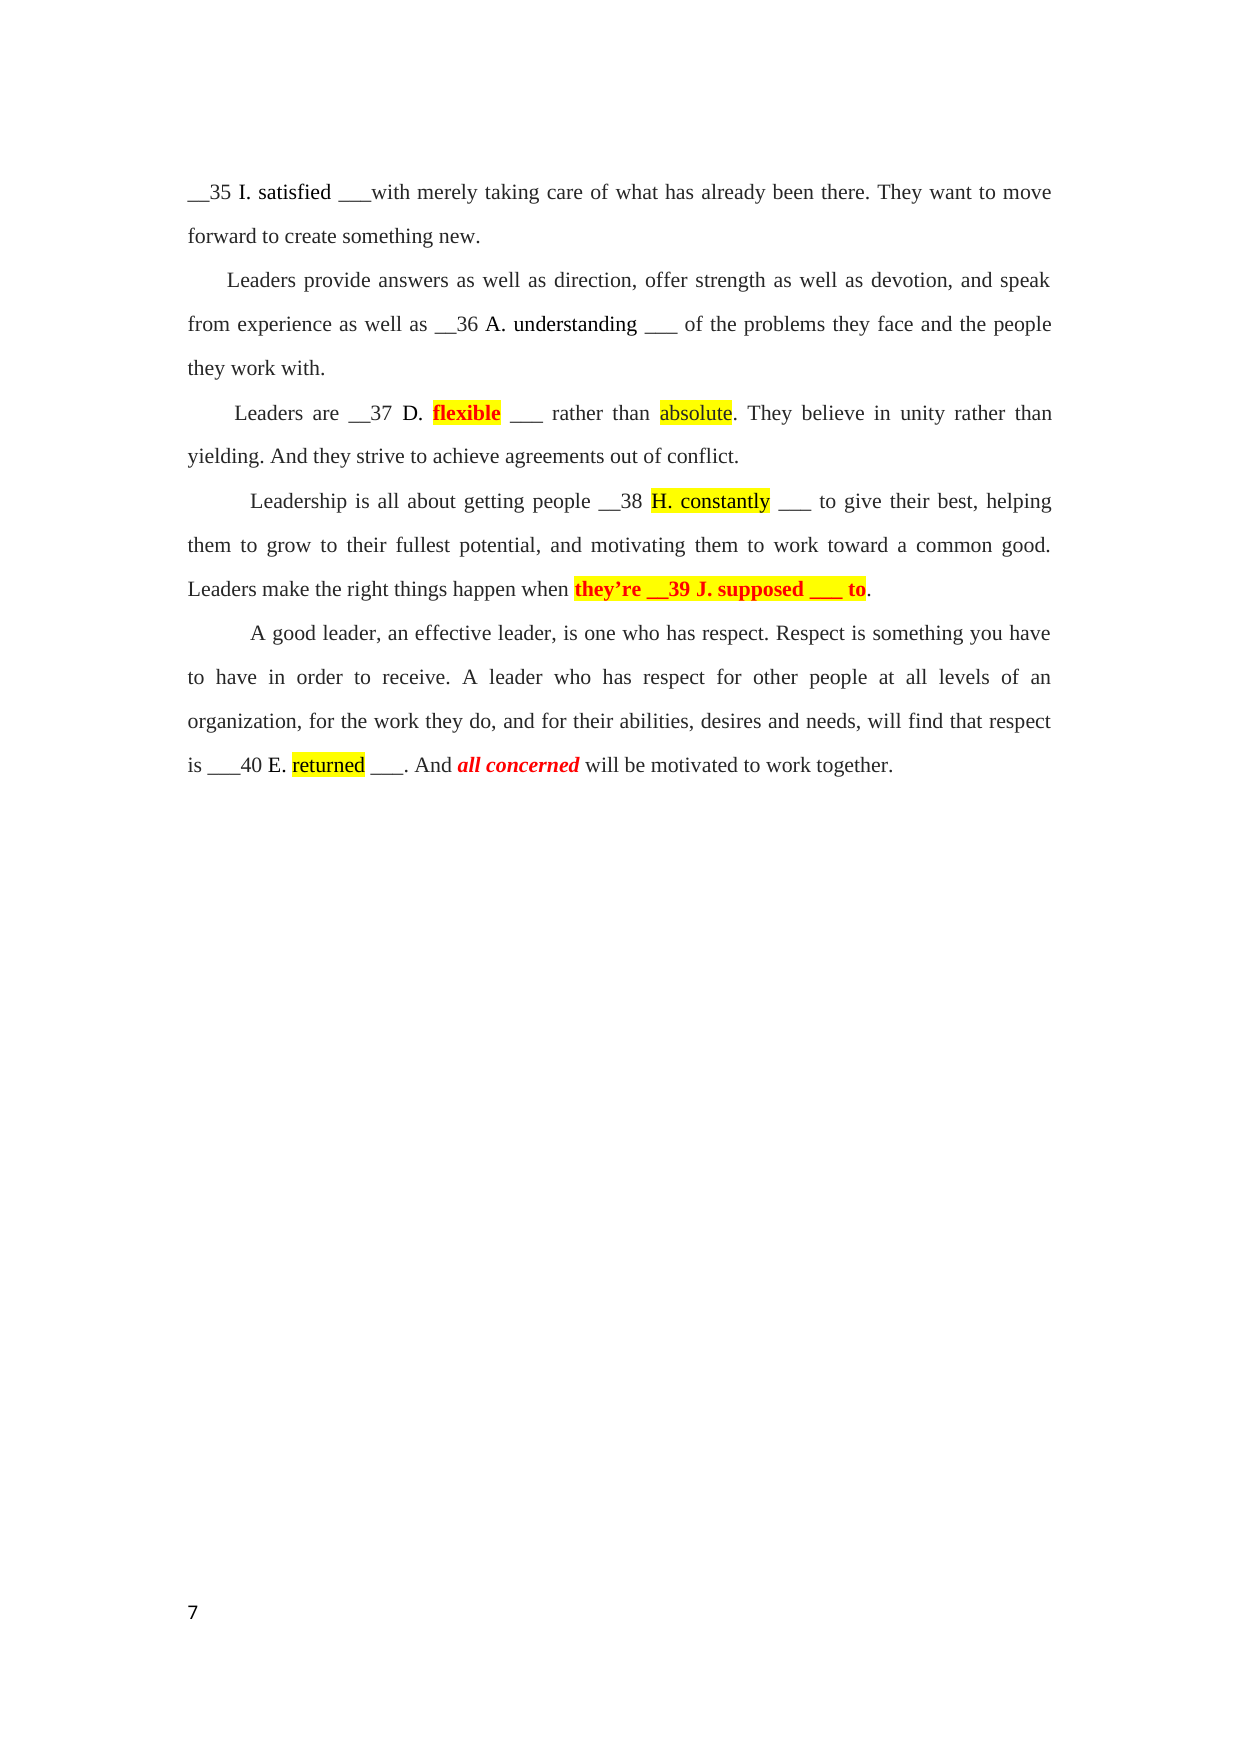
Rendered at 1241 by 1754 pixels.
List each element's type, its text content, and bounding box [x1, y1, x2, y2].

text Leaders are __37 D. flexible ___ rather than absolute. They believe in unity rather than yielding. And they strive to achieve agreements out of conflict. [187, 390, 1053, 478]
text A good leader, an effective leader, is one who has respect. Respect is something you have to have in order to receive. A leader who has respect for other people at all levels of an organization, for the work they do, and for their abilities, desires and needs, will find that respect is ___40 E. returned ___. And all concerned will be motivated to work together. [187, 610, 1053, 787]
text Leaders provide answers as well as direction, offer strength as well as devotion, and speak from experience as well as __36 A. understanding ___ of the problems they face and the people they work with. [187, 258, 1053, 390]
text Leadership is all about getting people __38 H. constantly ___ to give their best, helping them to grow to their fullest potential, and motivating them to work toward a common good. Leaders make the right things happen when they’re __39 J. supposed ___ to. [187, 478, 1053, 610]
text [187, 170, 1053, 258]
